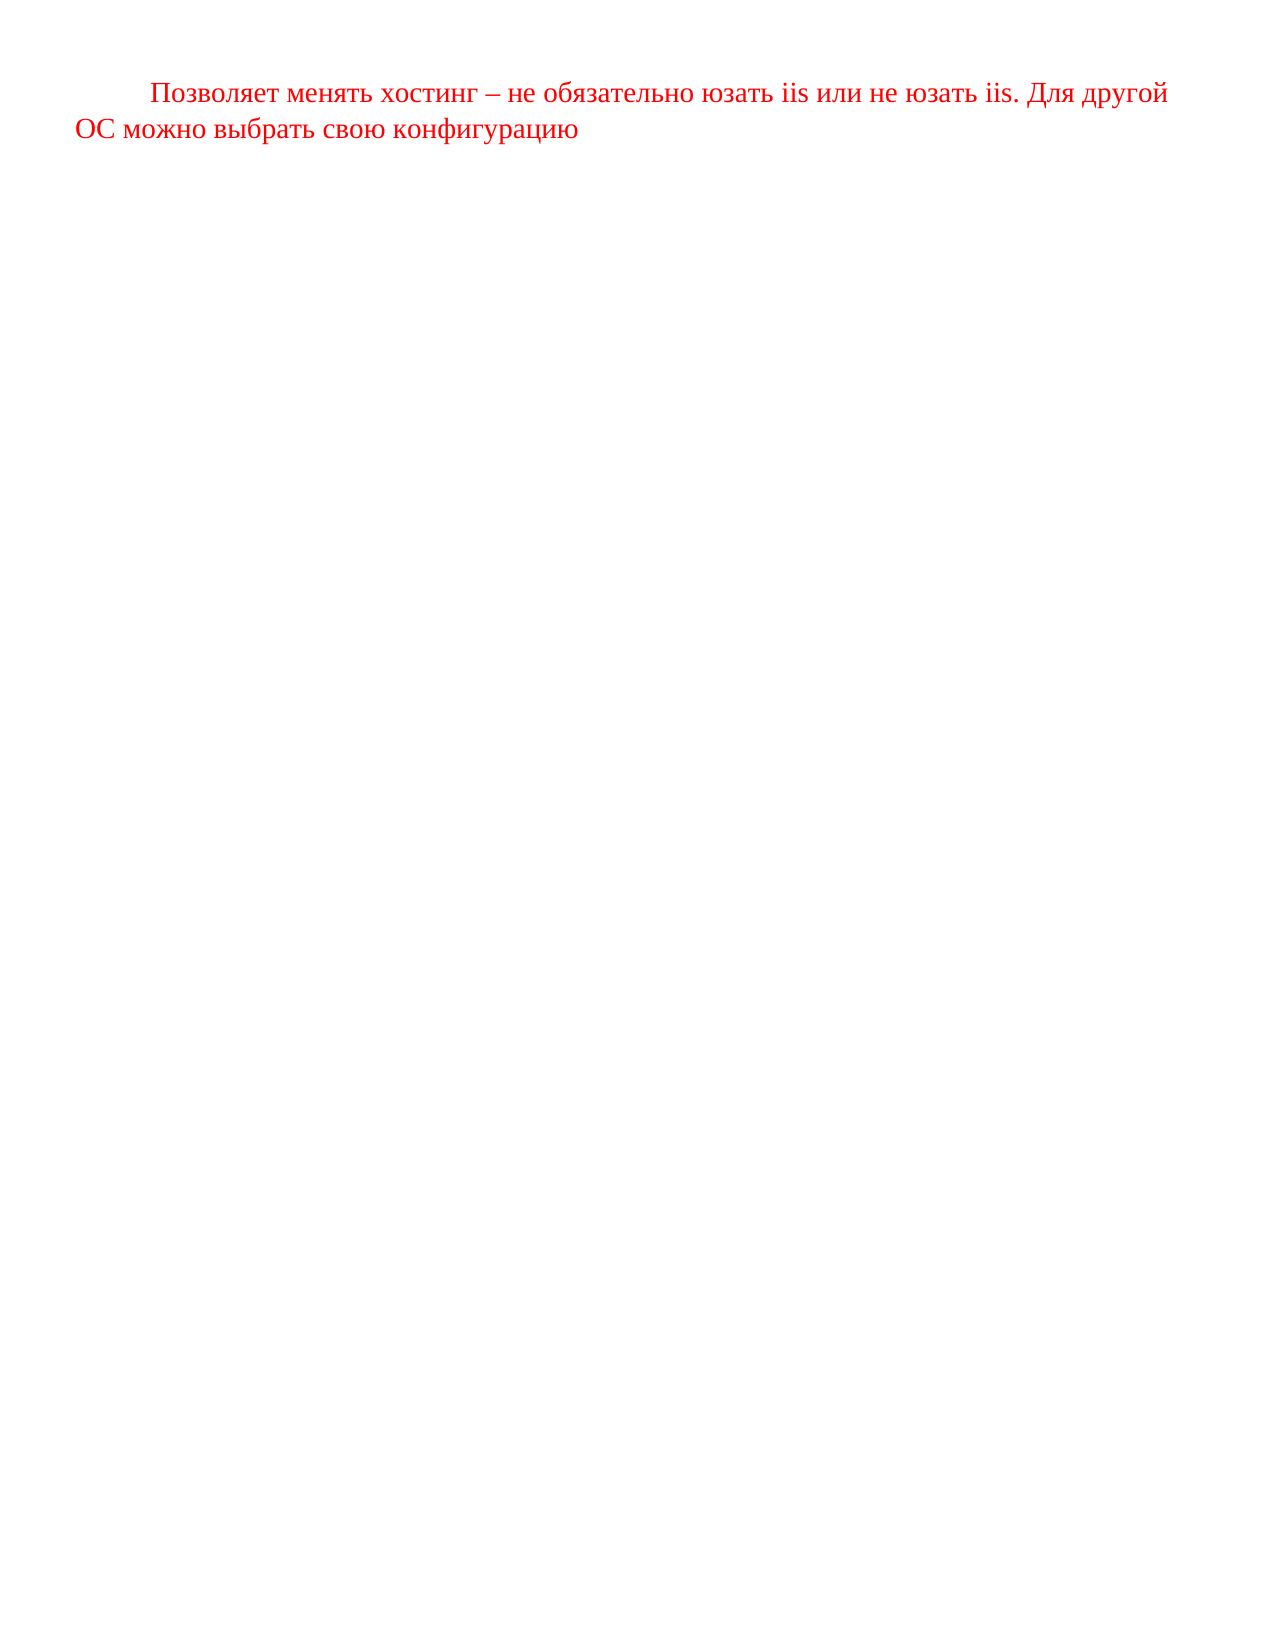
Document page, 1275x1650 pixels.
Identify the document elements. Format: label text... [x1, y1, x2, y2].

text Позволяет менять хостинг – не обязательно юзать iis или не юзать iis. Для другой ОС можно выбрать свою конфигурацию [75, 75, 1200, 145]
